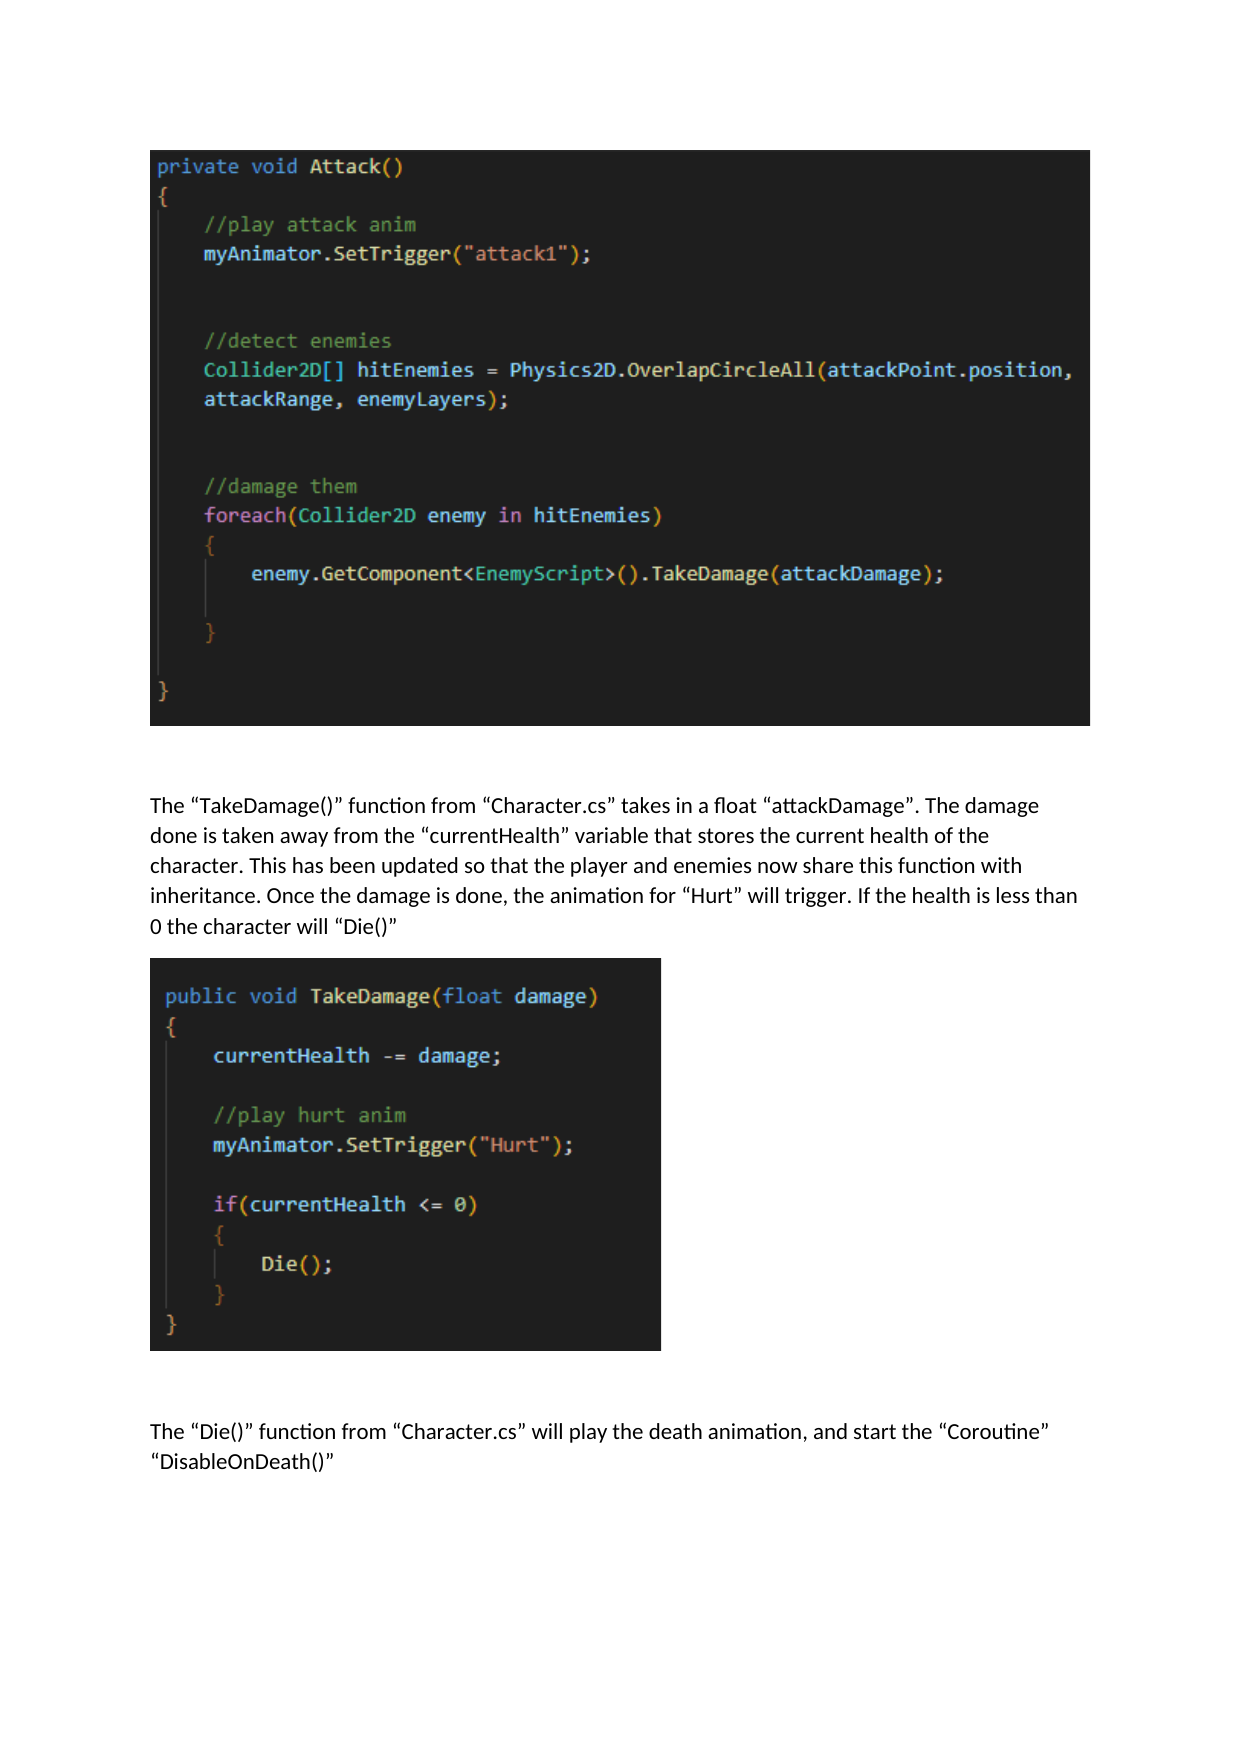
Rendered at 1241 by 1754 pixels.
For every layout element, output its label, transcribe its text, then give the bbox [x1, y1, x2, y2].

text The “Die()” function from “Character.cs” will play the death animation, and start the “Coroutine” “DisableOnDeath()” [150, 1417, 1090, 1475]
text The “TakeDamage()” function from “Character.cs” takes in a float “attackDamage”. The damage done is taken away from the “currentHealth” variable that stores the current health of the character. This has been updated so that the player and enemies now share this function with inheritance. Once the damage is done, the animation for “Hurt” will trigger. If the health is less than 0 the character will “Die()” [150, 791, 1090, 940]
picture [150, 150, 1091, 726]
picture [150, 958, 662, 1351]
